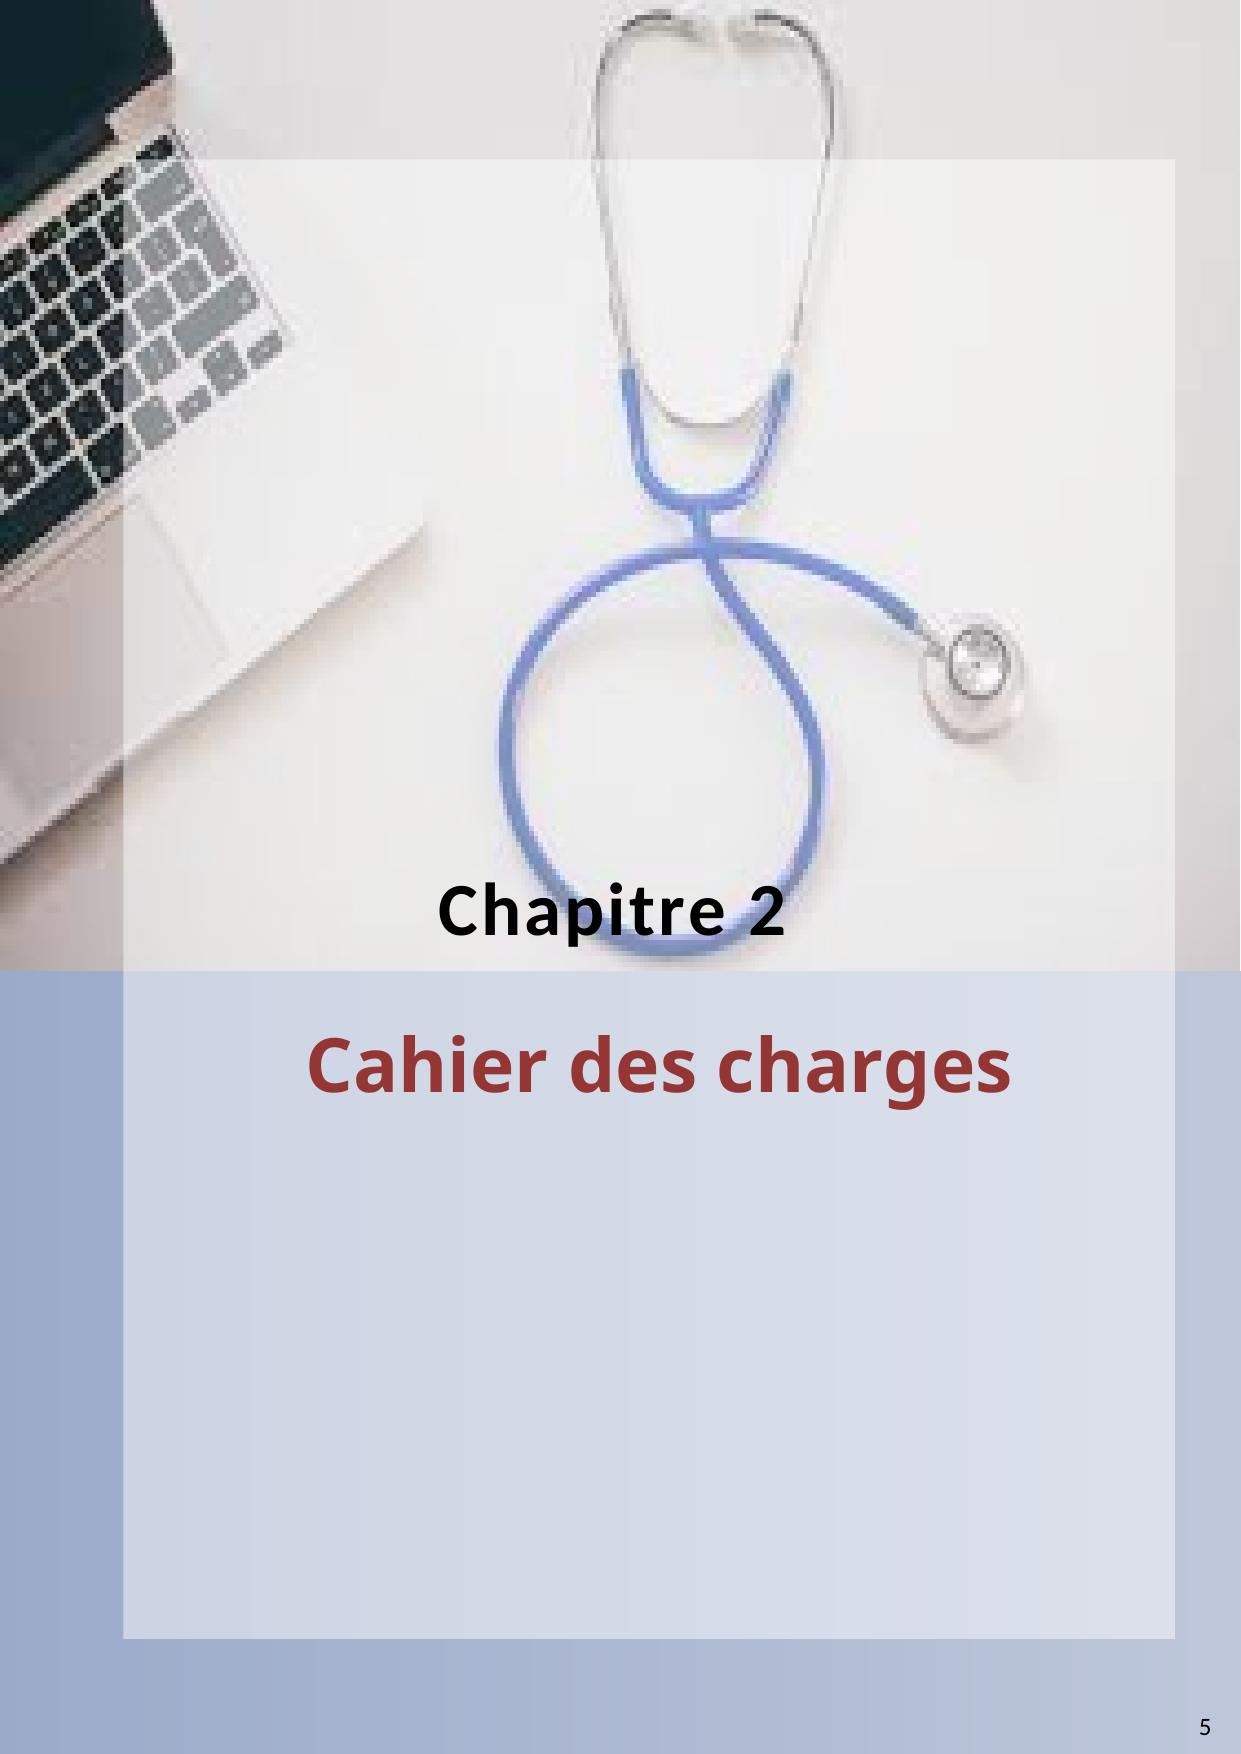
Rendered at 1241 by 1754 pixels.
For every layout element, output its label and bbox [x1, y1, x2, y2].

picture [0, 0, 1241, 972]
